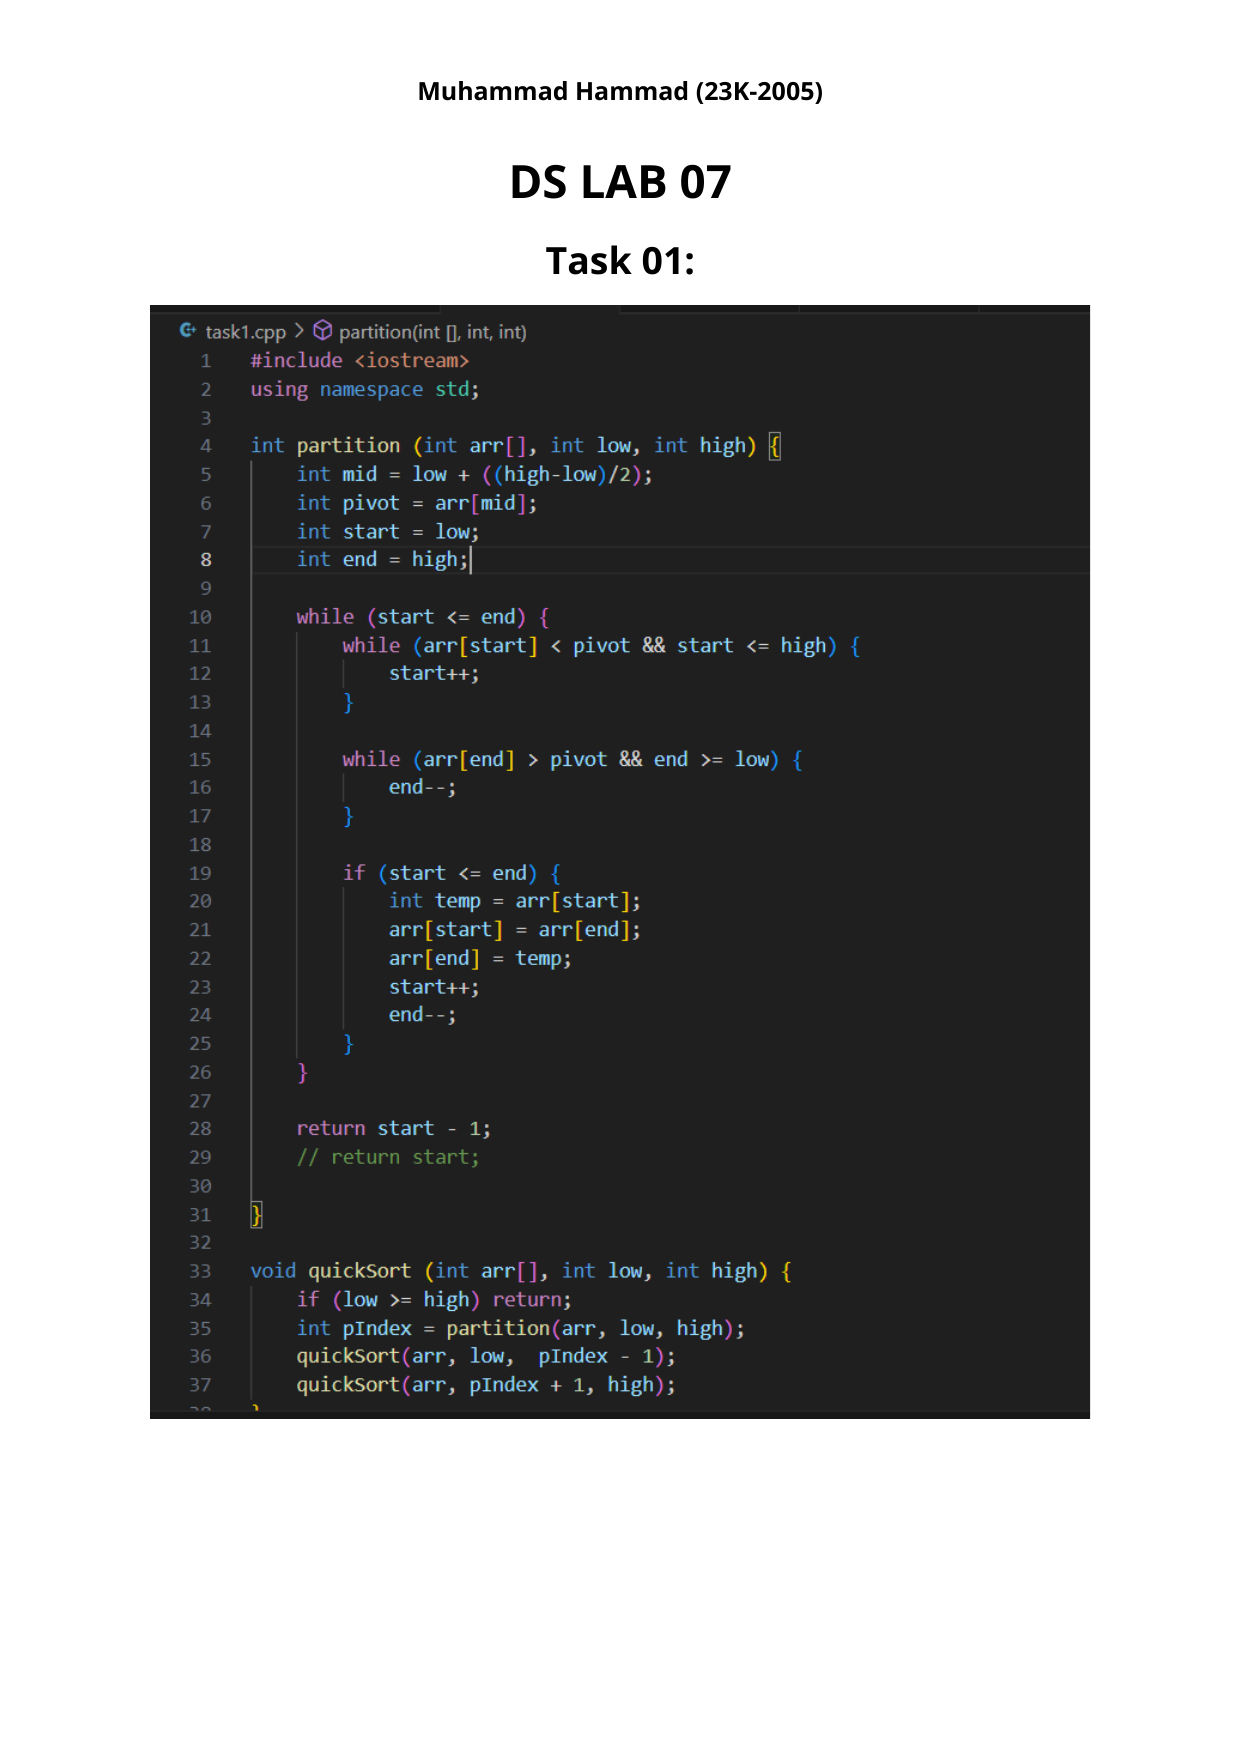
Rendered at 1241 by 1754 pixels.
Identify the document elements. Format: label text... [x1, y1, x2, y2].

picture [150, 305, 1091, 1419]
text DS LAB 07 [150, 150, 1090, 212]
text Task 01: [150, 234, 1090, 285]
